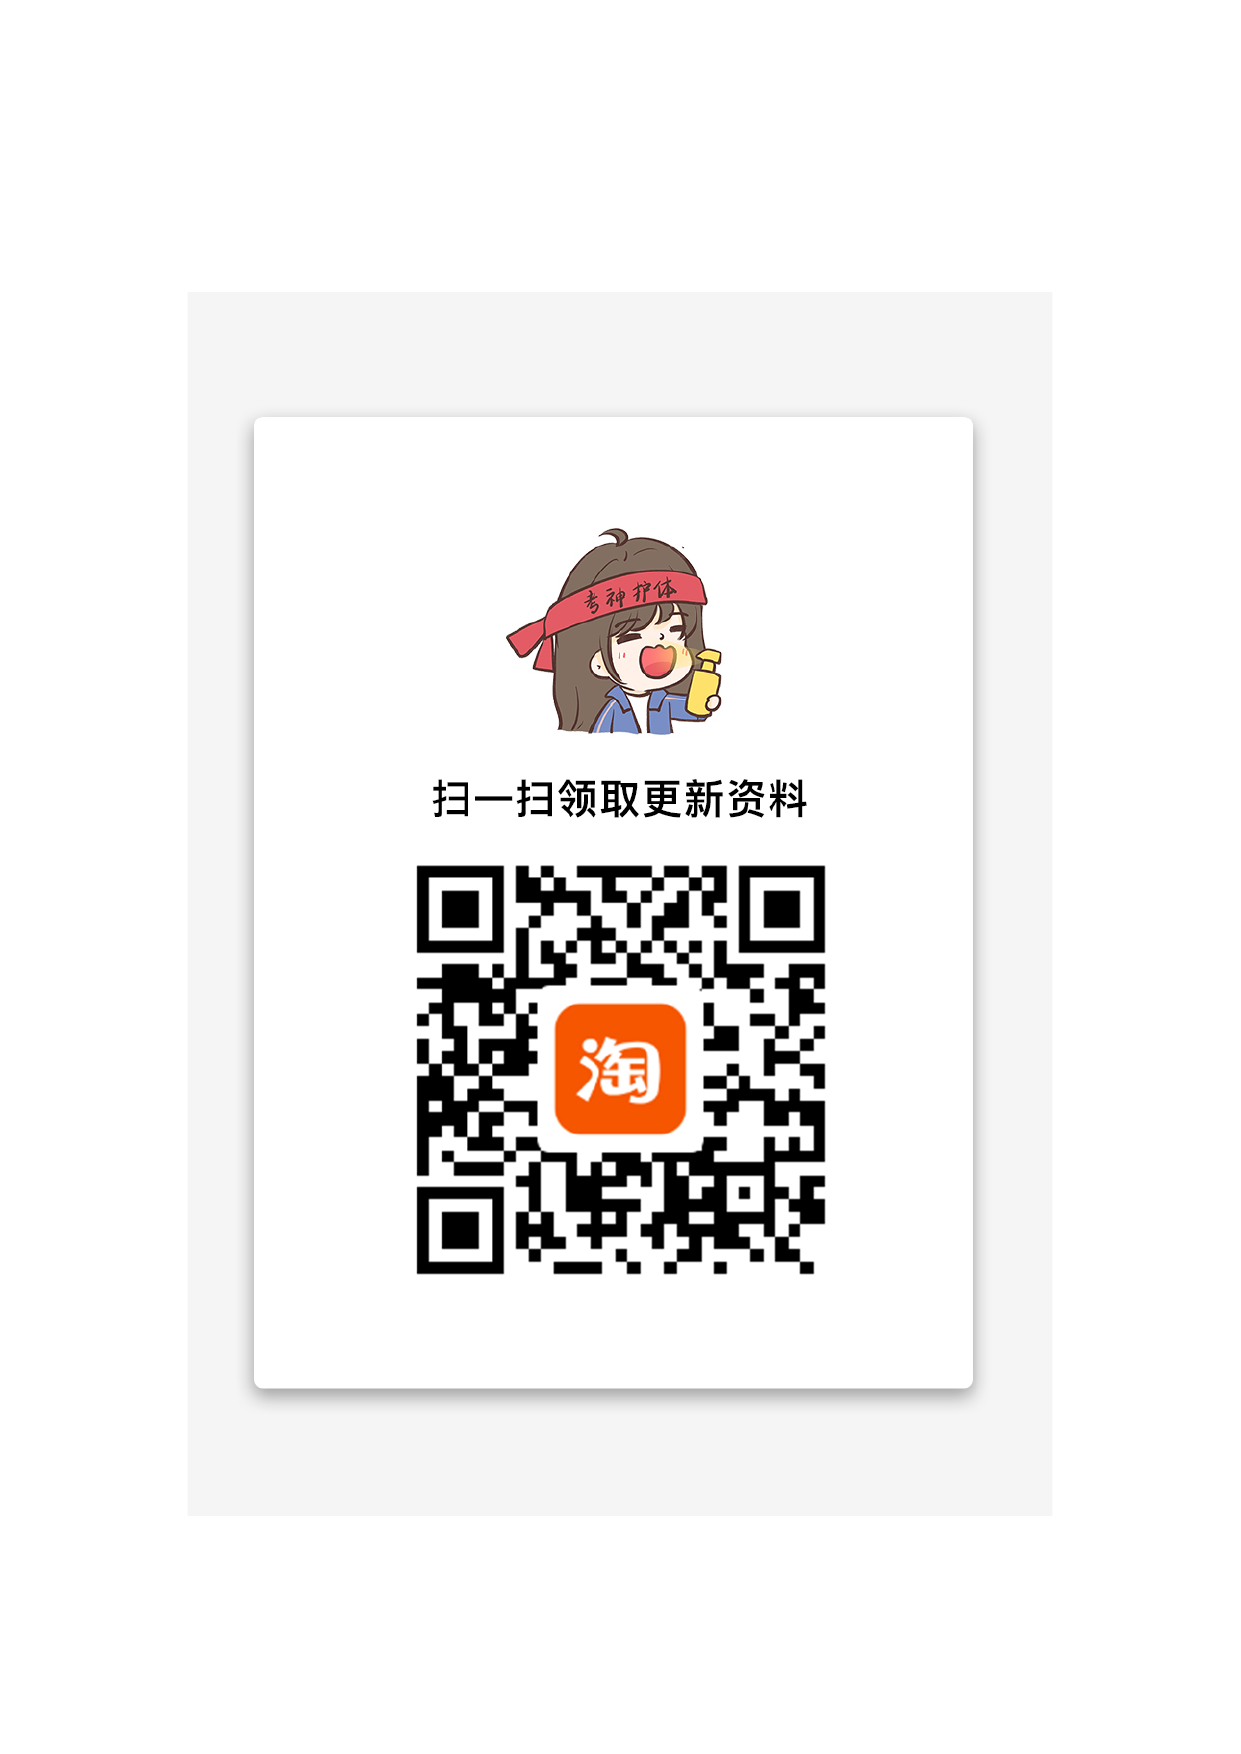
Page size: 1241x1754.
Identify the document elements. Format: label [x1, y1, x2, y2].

picture [187, 292, 1053, 1516]
